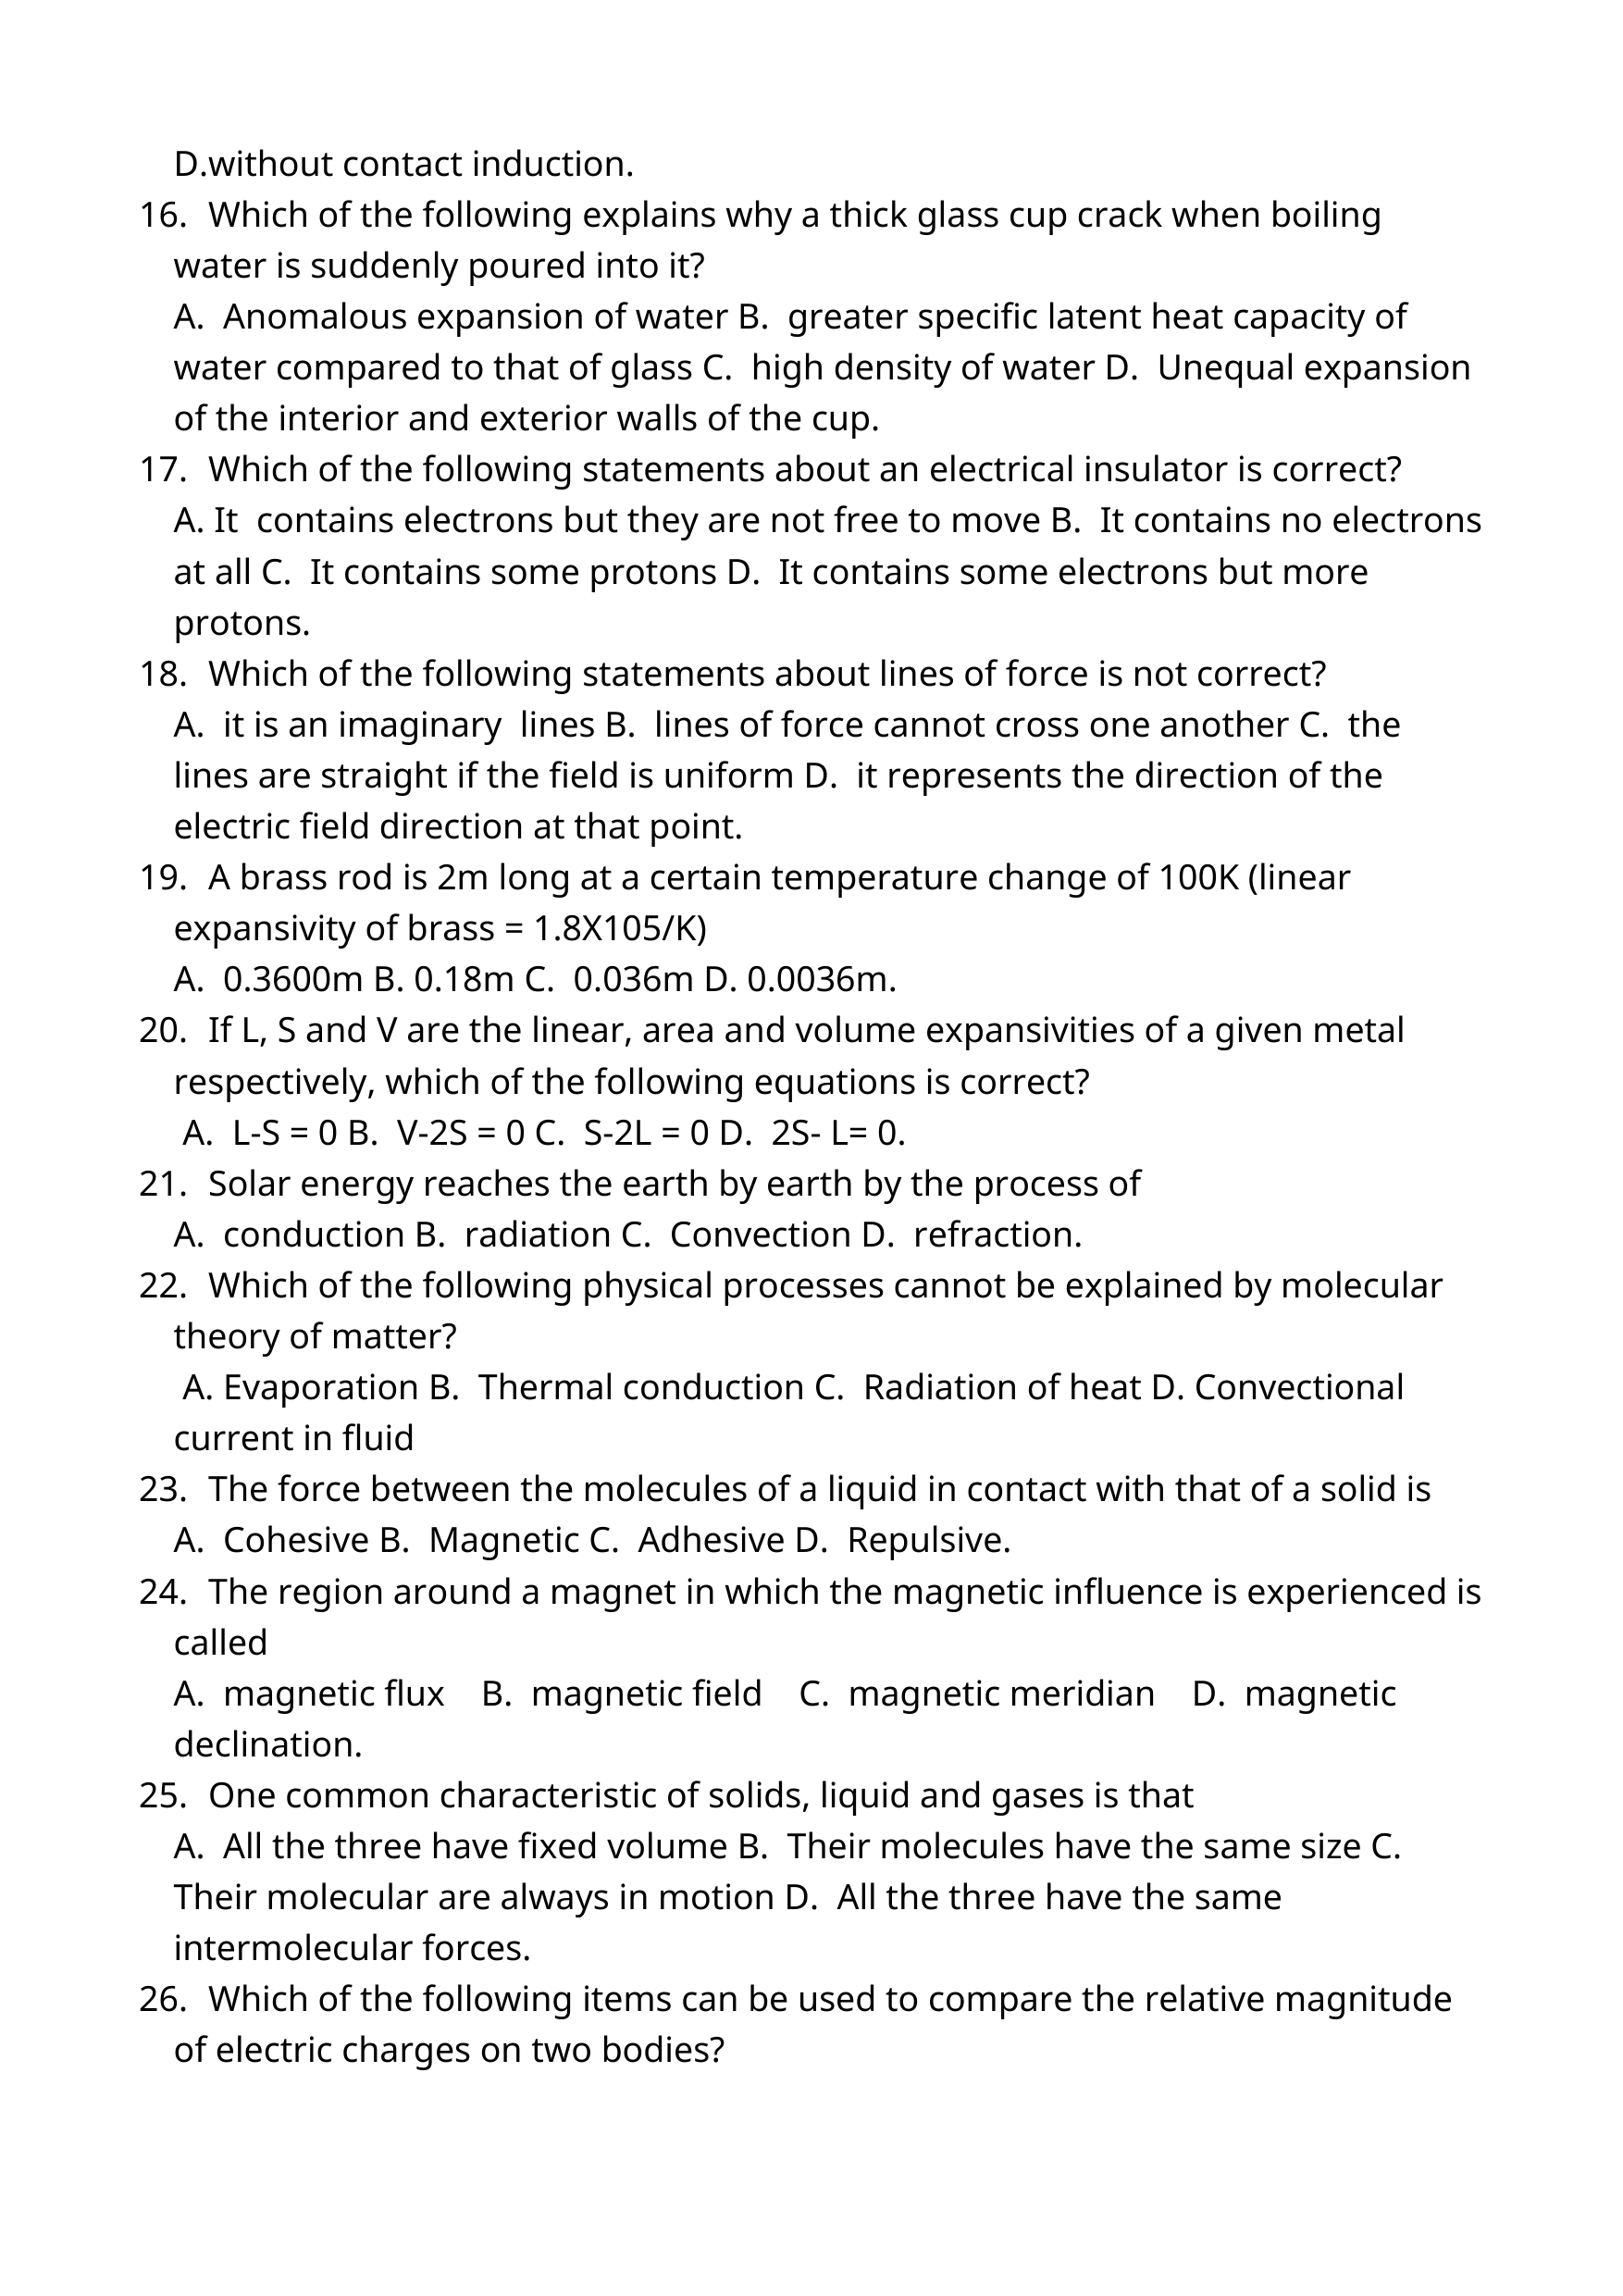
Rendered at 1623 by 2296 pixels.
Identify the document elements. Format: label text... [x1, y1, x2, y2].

list Which of the following statements about an electrical insulator is correct? [139, 445, 1484, 492]
list Which of the following explains why a thick glass cup crack when boiling water is suddenly poured into it? [139, 190, 1484, 288]
list A. it is an imaginary lines B. lines of force cannot cross one another C. the lines are straight if the field is uniform D. it represents the direction of the electric field direction at that point. [173, 700, 1484, 849]
list A. It contains electrons but they are not free to move B. It contains no electrons at all C. It contains some protons D. It contains some electrons but more protons. [173, 496, 1484, 645]
list Which of the following physical processes cannot be explained by molecular theory of matter? [139, 1260, 1484, 1359]
list A. All the three have fixed volume B. Their molecules have the same size C. Their molecular are always in motion D. All the three have the same intermolecular forces. [173, 1821, 1484, 1971]
list A. Cohesive B. Magnetic C. Adhesive D. Repulsive. [173, 1516, 1484, 1563]
list A. L-S = 0 B. V-2S = 0 C. S-2L = 0 D. 2S- L= 0. [173, 1108, 1484, 1155]
list A. Evaporation B. Thermal conduction C. Radiation of heat D. Convectional current in fluid [173, 1362, 1484, 1461]
list The region around a magnet in which the magnetic influence is experienced is called [139, 1567, 1484, 1665]
list A brass rod is 2m long at a certain temperature change of 100K (linear expansivity of brass = 1.8Χ105/K) [139, 852, 1484, 951]
list without contact induction. [173, 139, 1484, 186]
list Solar energy reaches the earth by earth by the process of [139, 1159, 1484, 1206]
list If L, S and V are the linear, area and volume expansivities of a given metal respectively, which of the following equations is correct? [139, 1006, 1484, 1104]
list A. conduction B. radiation C. Convection D. refraction. [173, 1210, 1484, 1257]
list Which of the following items can be used to compare the relative magnitude of electric charges on two bodies? [139, 1975, 1484, 2073]
list The force between the molecules of a liquid in contact with that of a solid is [139, 1465, 1484, 1512]
list A. magnetic flux B. magnetic field C. magnetic meridian D. magnetic declination. [173, 1669, 1484, 1767]
list Which of the following statements about lines of force is not correct? [139, 649, 1484, 696]
list A. 0.3600m B. 0.18m C. 0.036m D. 0.0036m. [173, 955, 1484, 1002]
list A. Anomalous expansion of water B. greater specific latent heat capacity of water compared to that of glass C. high density of water D. Unequal expansion of the interior and exterior walls of the cup. [173, 292, 1484, 441]
list One common characteristic of solids, liquid and gases is that [139, 1770, 1484, 1818]
